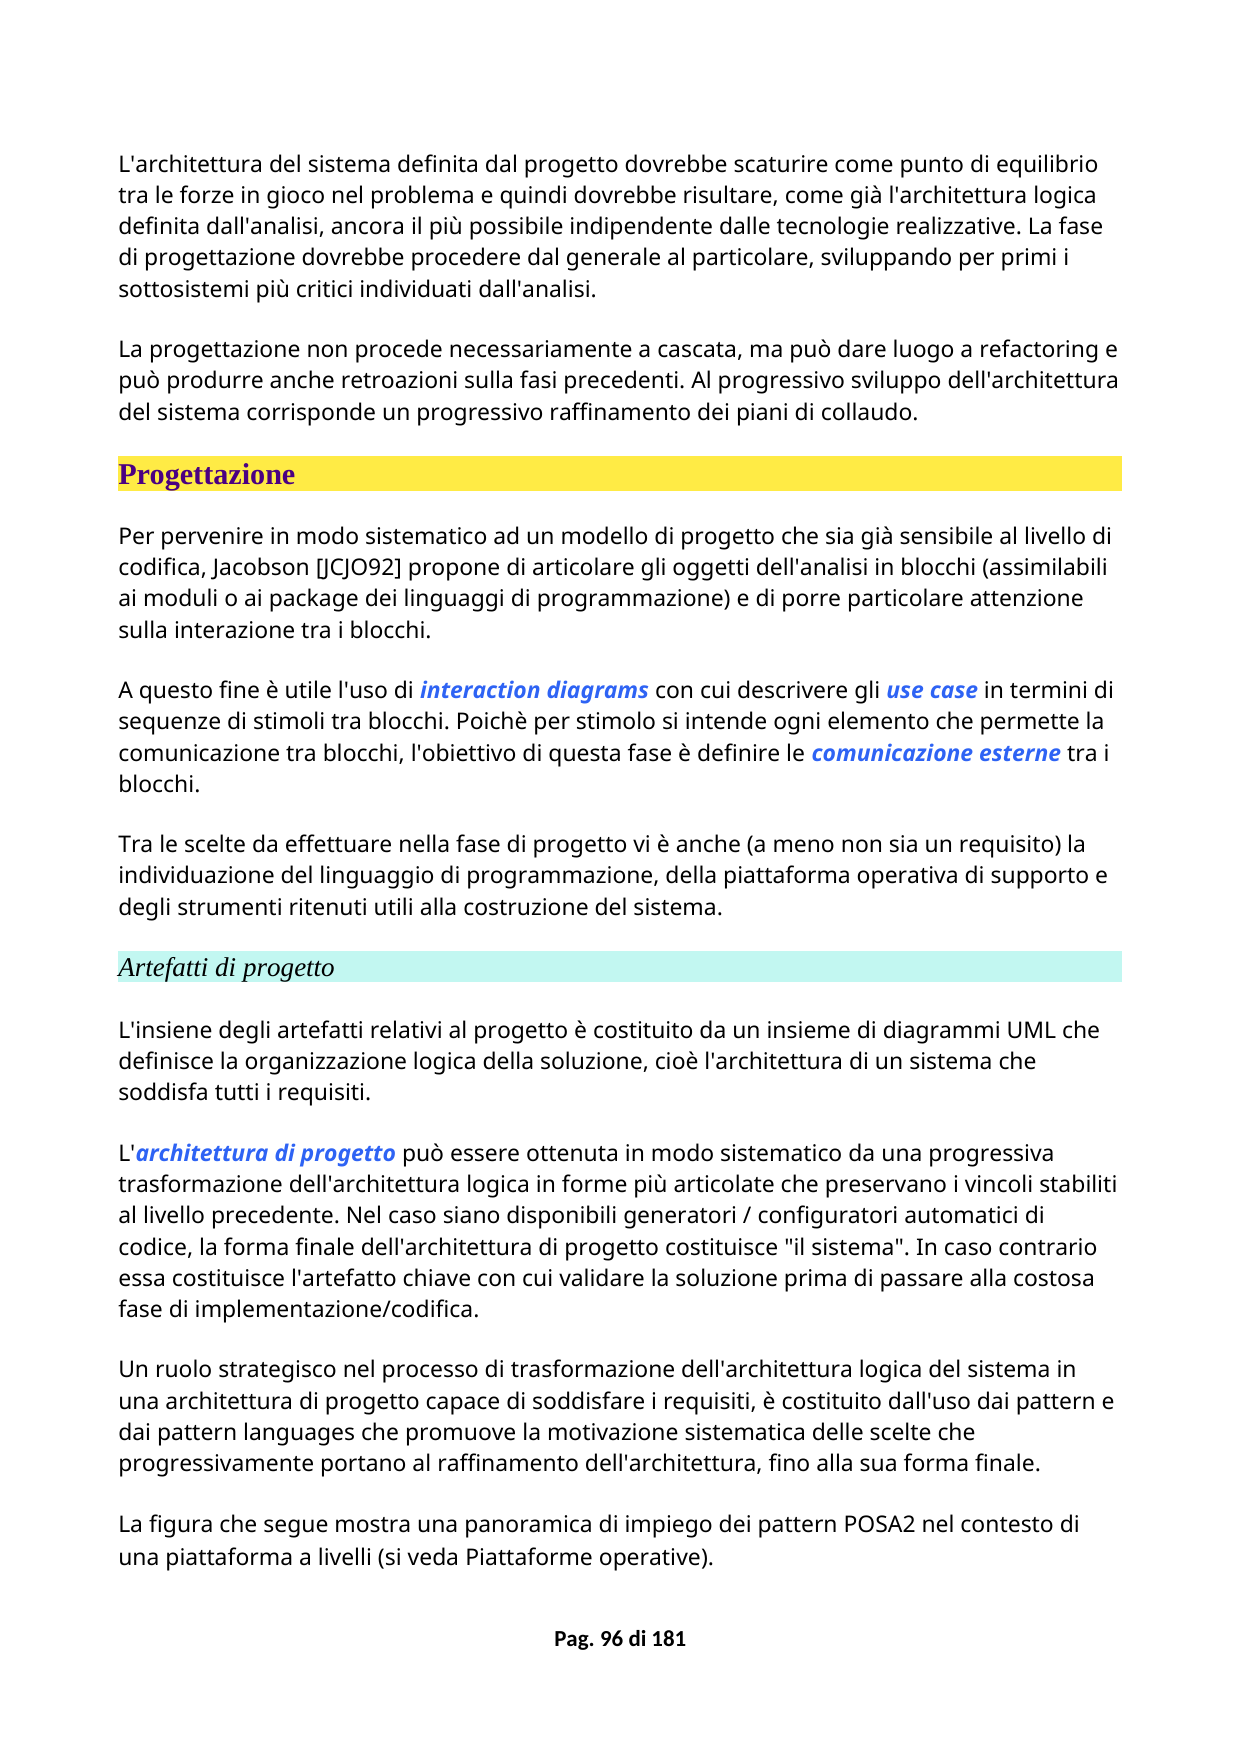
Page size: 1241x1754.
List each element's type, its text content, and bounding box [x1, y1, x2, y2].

text La figura che segue mostra una panoramica di impiego dei pattern POSA2 nel contesto di una piattaforma a livelli (si veda Piattaforme operative). [118, 1507, 1122, 1572]
text L'architettura di progetto può essere ottenuta in modo sistematico da una progressiva trasformazione dell'architettura logica in forme più articolate che preservano i vincoli stabiliti al livello precedente. Nel caso siano disponibili generatori / configuratori automatici di codice, la forma finale dell'architettura di progetto costituisce "il sistema". In caso contrario essa costituisce l'artefatto chiave con cui validare la soluzione prima di passare alla costosa fase di implementazione/codifica. [118, 1137, 1122, 1324]
text Per pervenire in modo sistematico ad un modello di progetto che sia già sensibile al livello di codifica, Jacobson [JCJO92] propone di articolare gli oggetti dell'analisi in blocchi (assimilabili ai moduli o ai package dei linguaggi di programmazione) e di porre particolare attenzione sulla interazione tra i blocchi. [118, 520, 1122, 645]
text L'architettura del sistema definita dal progetto dovrebbe scaturire come punto di equilibrio tra le forze in gioco nel problema e quindi dovrebbe risultare, come già l'architettura logica definita dall'analisi, ancora il più possibile indipendente dalle tecnologie realizzative. La fase di progettazione dovrebbe procedere dal generale al particolare, sviluppando per primi i sottosistemi più critici individuati dall'analisi. [118, 148, 1122, 304]
text Un ruolo strategisco nel processo di trasformazione dell'architettura logica del sistema in una architettura di progetto capace di soddisfare i requisiti, è costituito dall'uso dai pattern e dai pattern languages che promuove la motivazione sistematica delle scelte che progressivamente portano al raffinamento dell'architettura, fino alla sua forma finale. [118, 1353, 1122, 1478]
text La progettazione non procede necessariamente a cascata, ma può dare luogo a refactoring e può produrre anche retroazioni sulla fasi precedenti. Al progressivo sviluppo dell'architettura del sistema corrisponde un progressivo raffinamento dei piani di collaudo. [118, 333, 1122, 427]
text Tra le scelte da effettuare nella fase di progetto vi è anche (a meno non sia un requisito) la individuazione del linguaggio di programmazione, della piattaforma operativa di supporto e degli strumenti ritenuti utili alla costruzione del sistema. [118, 828, 1122, 922]
text L'insiene degli artefatti relativi al progetto è costituito da un insieme di diagrammi UML che definisce la organizzazione logica della soluzione, cioè l'architettura di un sistema che soddisfa tutti i requisiti. [118, 1014, 1122, 1107]
text A questo fine è utile l'uso di interaction diagrams con cui descrivere gli use case in termini di sequenze di stimoli tra blocchi. Poichè per stimolo si intende ogni elemento che permette la comunicazione tra blocchi, l'obiettivo di questa fase è definire le comunicazione esterne tra i blocchi. [118, 674, 1122, 799]
subtitle Progettazione [118, 456, 1122, 491]
subtitle Artefatti di progetto [118, 951, 1122, 982]
